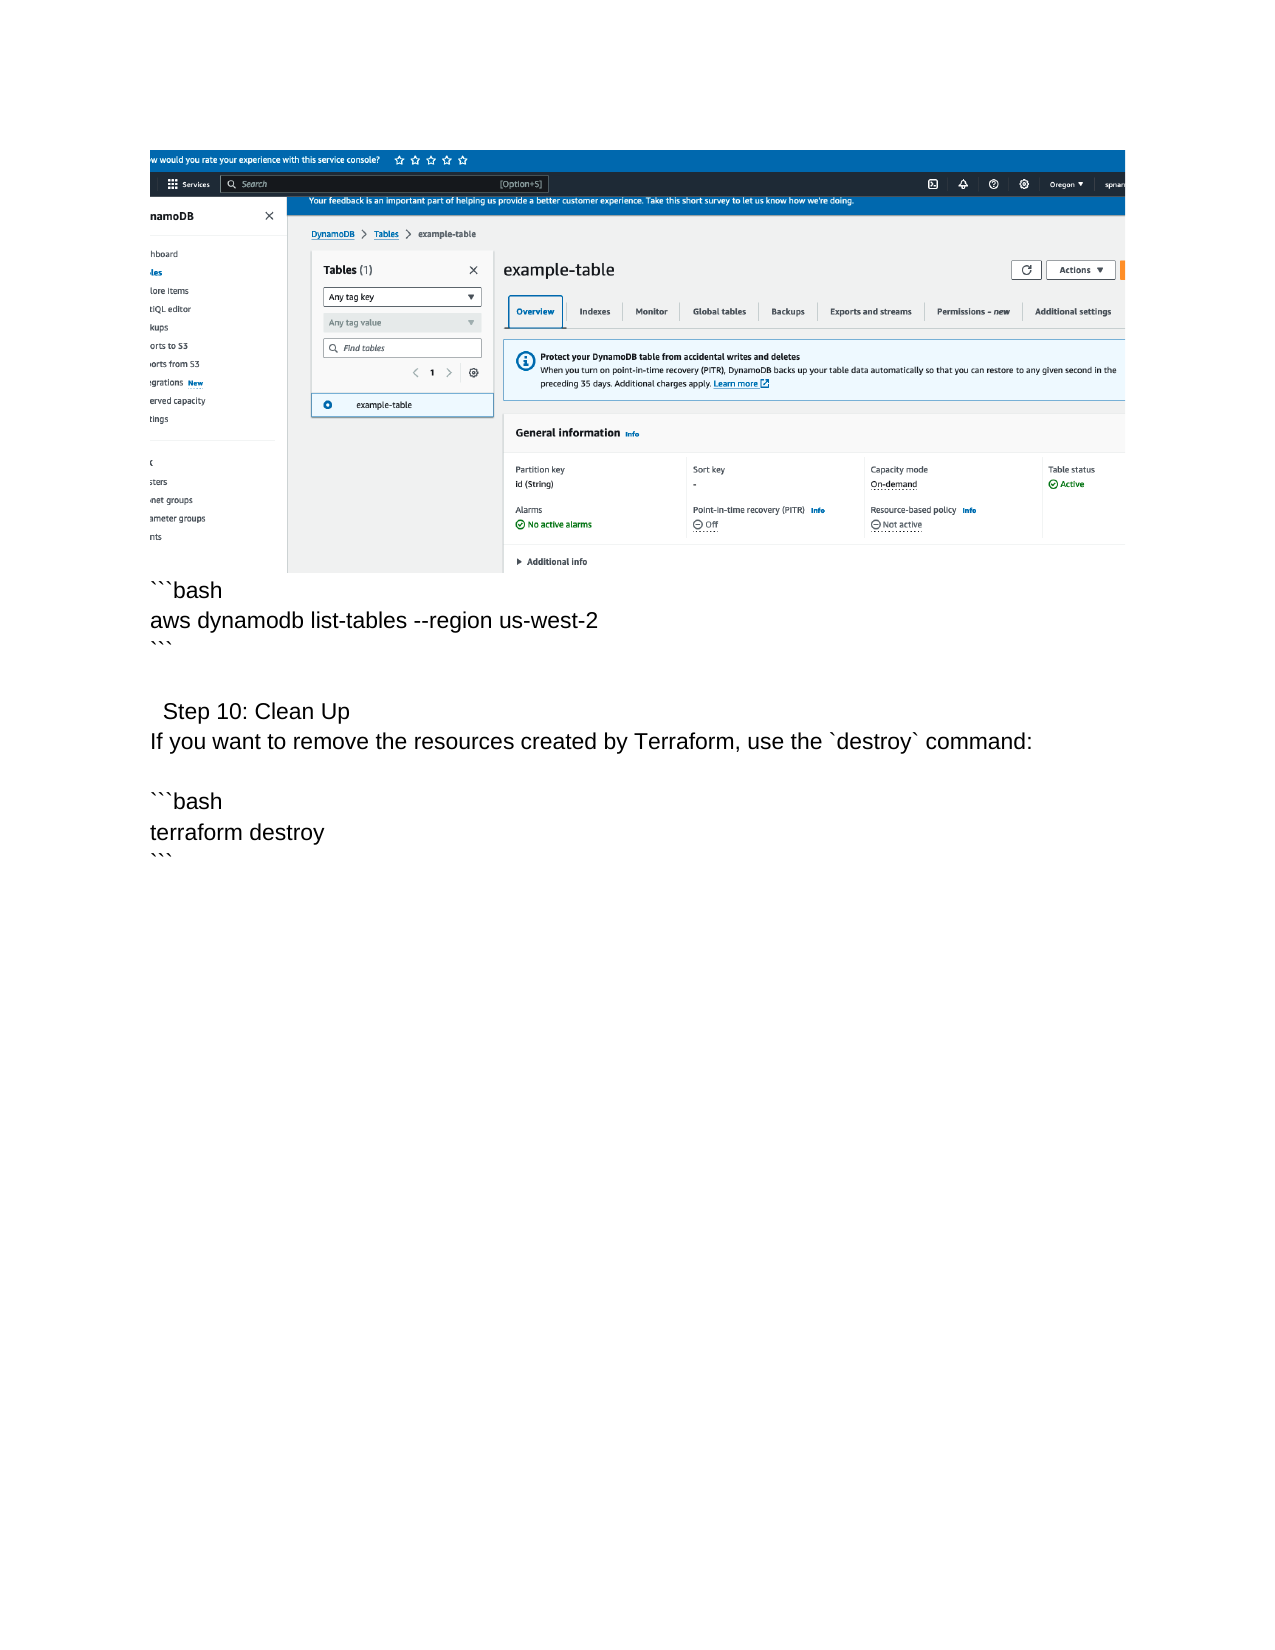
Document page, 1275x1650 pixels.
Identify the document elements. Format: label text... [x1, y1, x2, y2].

text ``` [150, 849, 1125, 875]
text aws dynamodb list-tables --region us-west-2 [150, 607, 1125, 633]
picture [150, 150, 1125, 573]
text terraform destroy [150, 818, 1125, 845]
text ``` [150, 637, 1125, 663]
text ```bash [150, 788, 1125, 814]
text ```bash [150, 577, 1125, 603]
text Step 10: Clean Up [150, 698, 1125, 724]
text If you want to remove the resources created by Terraform, use the `destroy` command: [150, 728, 1125, 754]
